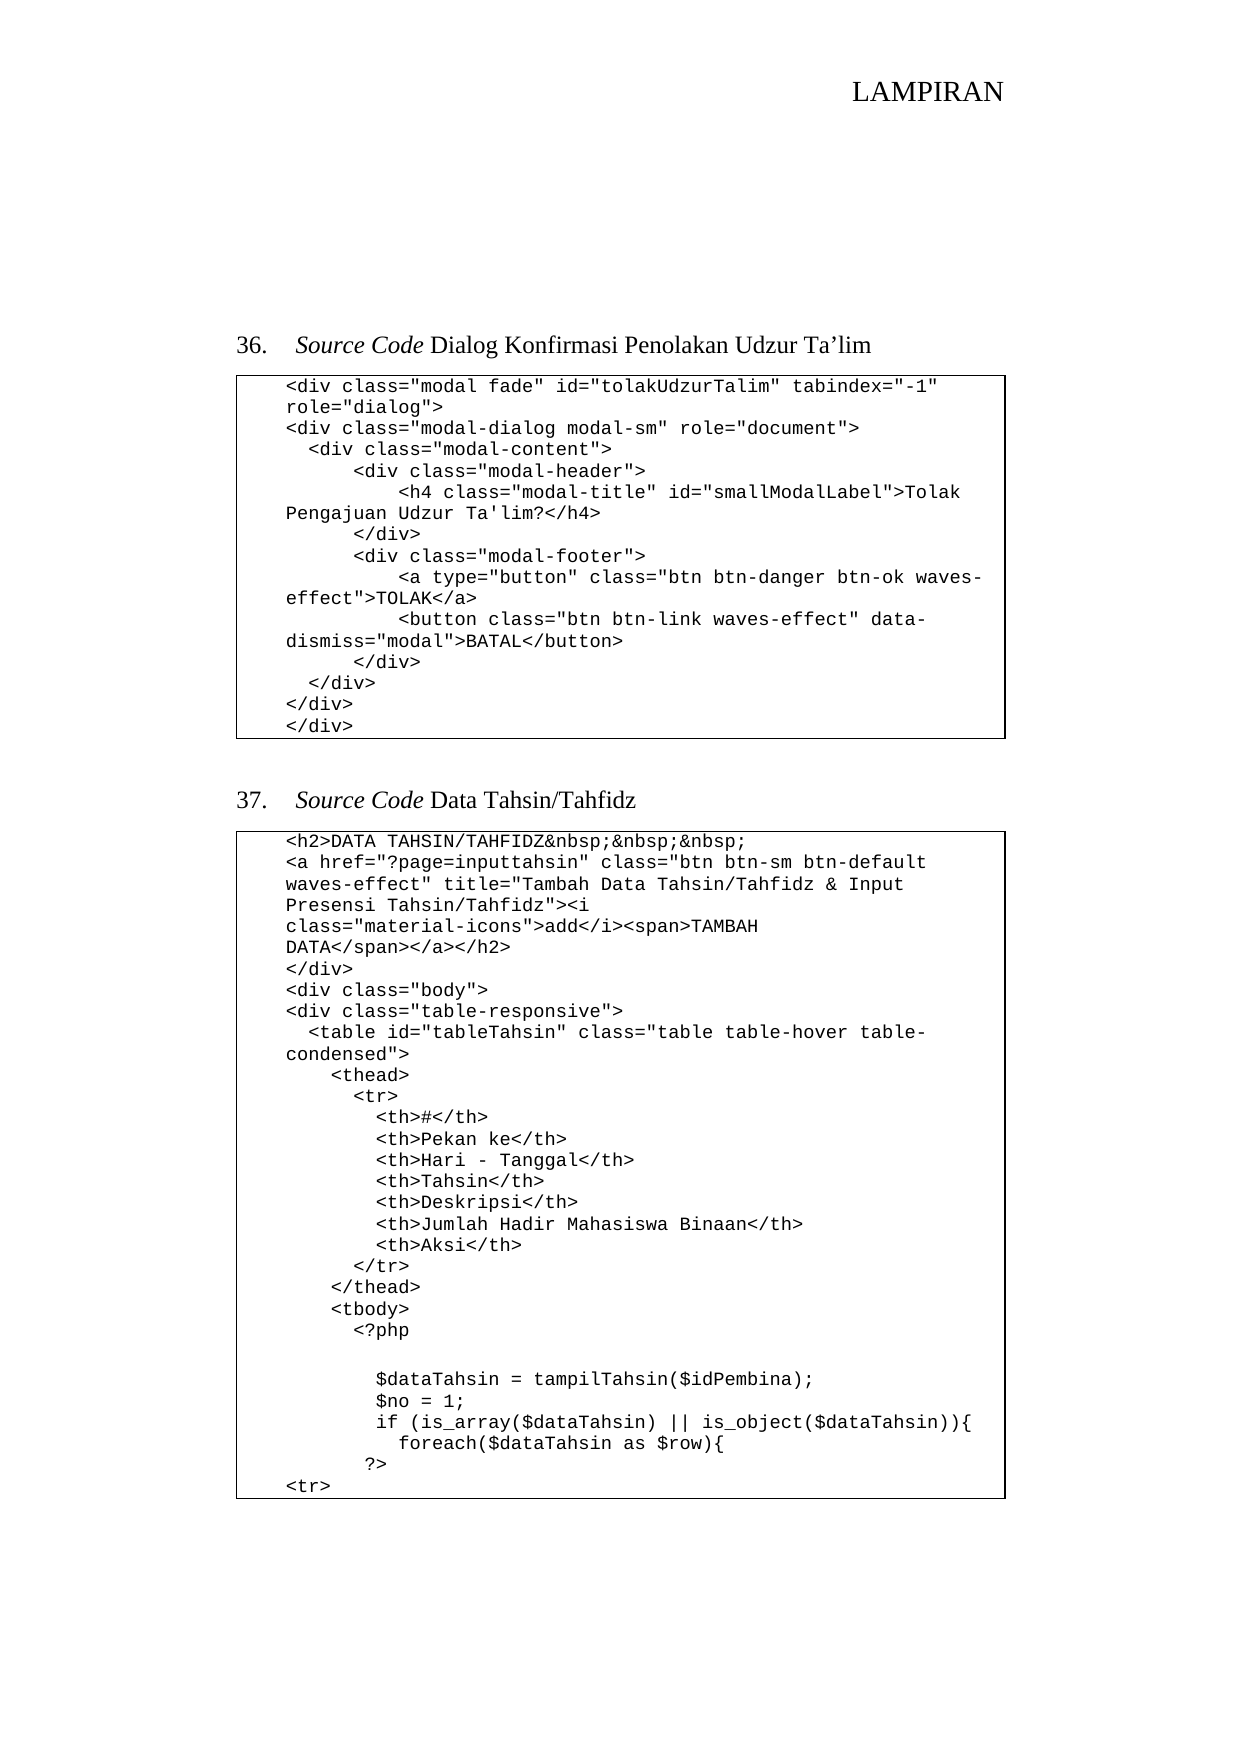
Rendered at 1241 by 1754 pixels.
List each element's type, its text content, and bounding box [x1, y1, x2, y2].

list Source Code Data Tahsin/Tahfidz [236, 786, 1004, 814]
list Source Code Dialog Konfirmasi Penolakan Udzur Ta’lim [236, 330, 1004, 359]
table_header <div class="modal fade" id="tolakUdzurTalim" tabindex="-1" role="dialog"> <div class="modal-dialog modal-sm" role="document"> <div class="modal-content"> <div class="modal-header"> <h4 class="modal-title" id="smallModalLabel">Tolak Pengajuan Udzur Ta'lim?</h4> </div> <div class="modal-footer"> <a type="button" class="btn btn-danger btn-ok waves-effect">TOLAK</a> <button class="btn btn-link waves-effect" data-dismiss="modal">BATAL</button> </div> </div> </div> </div> [237, 376, 1004, 738]
